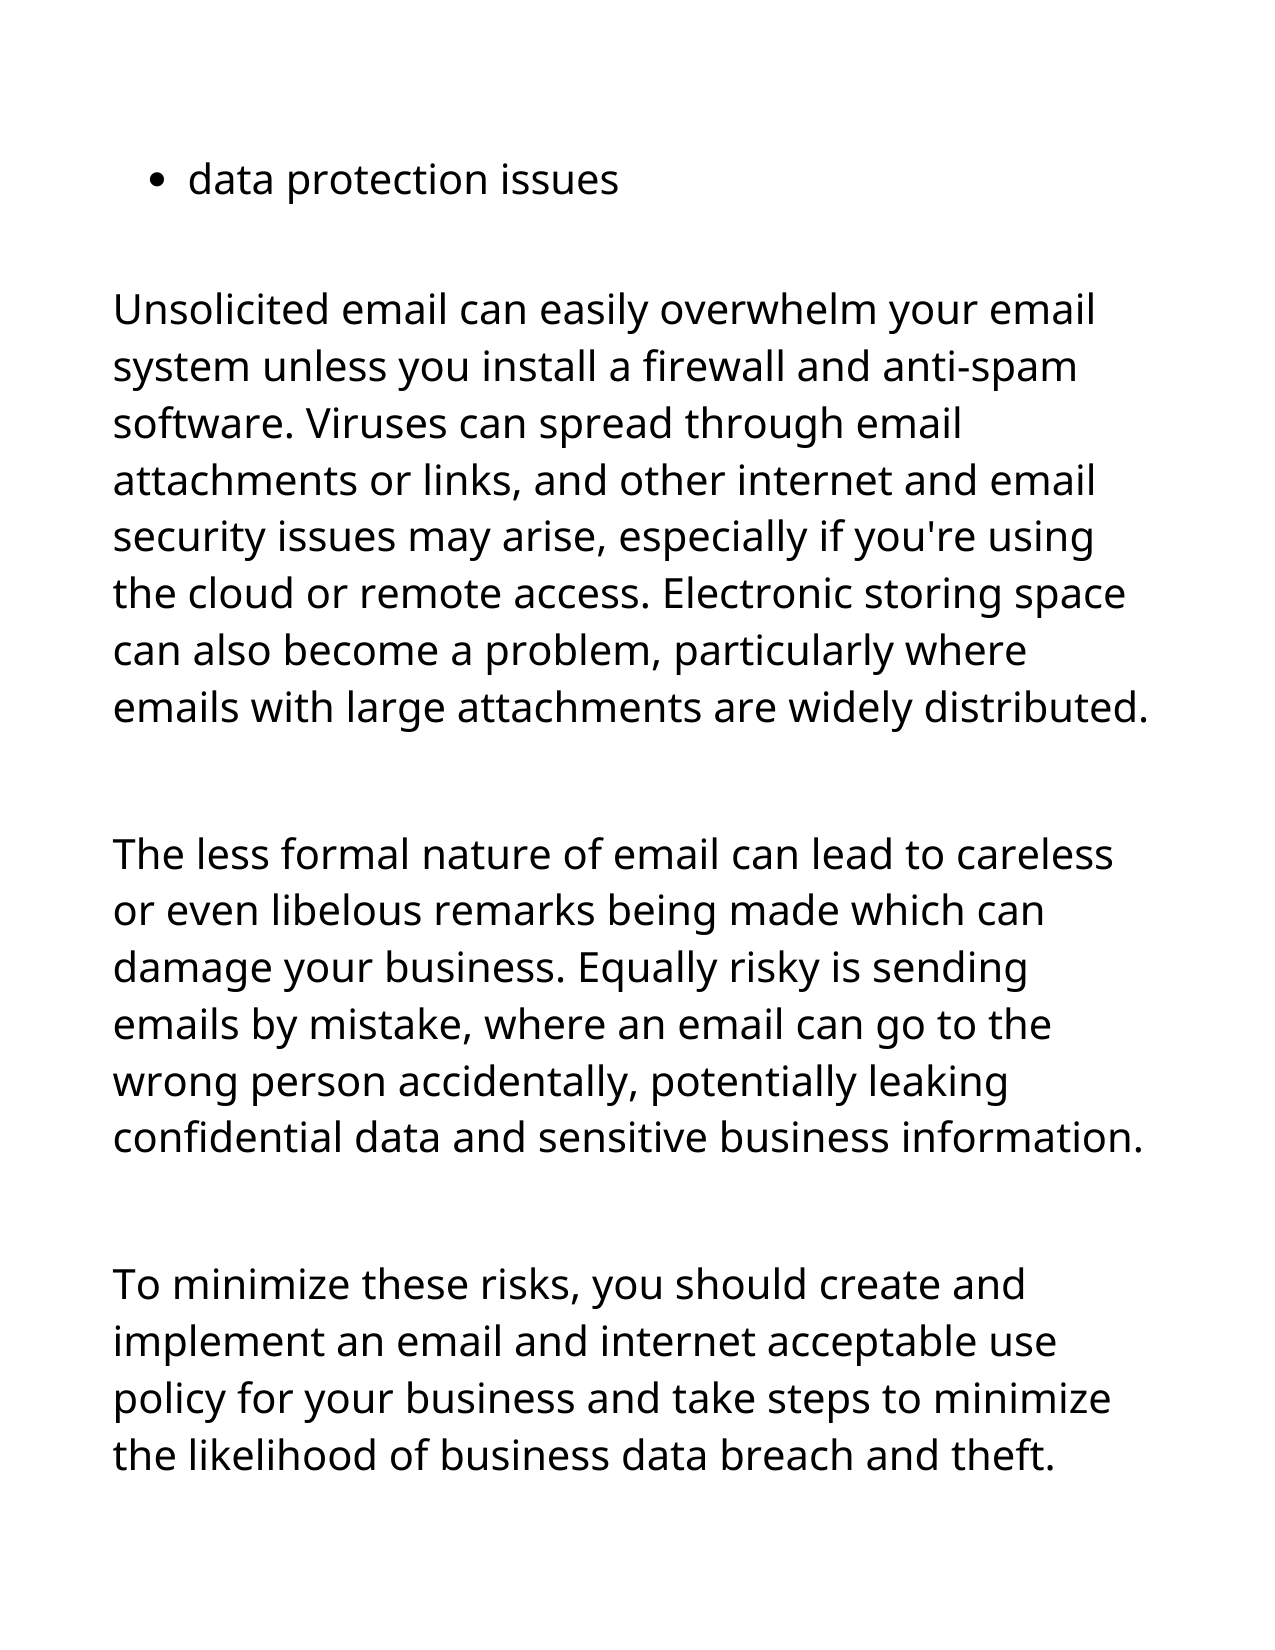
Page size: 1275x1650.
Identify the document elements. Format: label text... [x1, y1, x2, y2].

list data protection issues [150, 150, 1162, 207]
text Unsolicited email can easily overwhelm your email system unless you install a firewall and anti-spam software. Viruses can spread through email attachments or links, and other internet and email security issues may arise, especially if you're using the cloud or remote access. Electronic storing space can also become a problem, particularly where emails with large attachments are widely distributed. [112, 280, 1162, 734]
text To minimize these risks, you should create and implement an email and internet acceptable use policy for your business and take steps to minimize the likelihood of business data breach and theft. [112, 1255, 1162, 1482]
text The less formal nature of email can lead to careless or even libelous remarks being made which can damage your business. Equally risky is sending emails by mistake, where an email can go to the wrong person accidentally, potentially leaking confidential data and sensitive business information. [112, 824, 1162, 1165]
